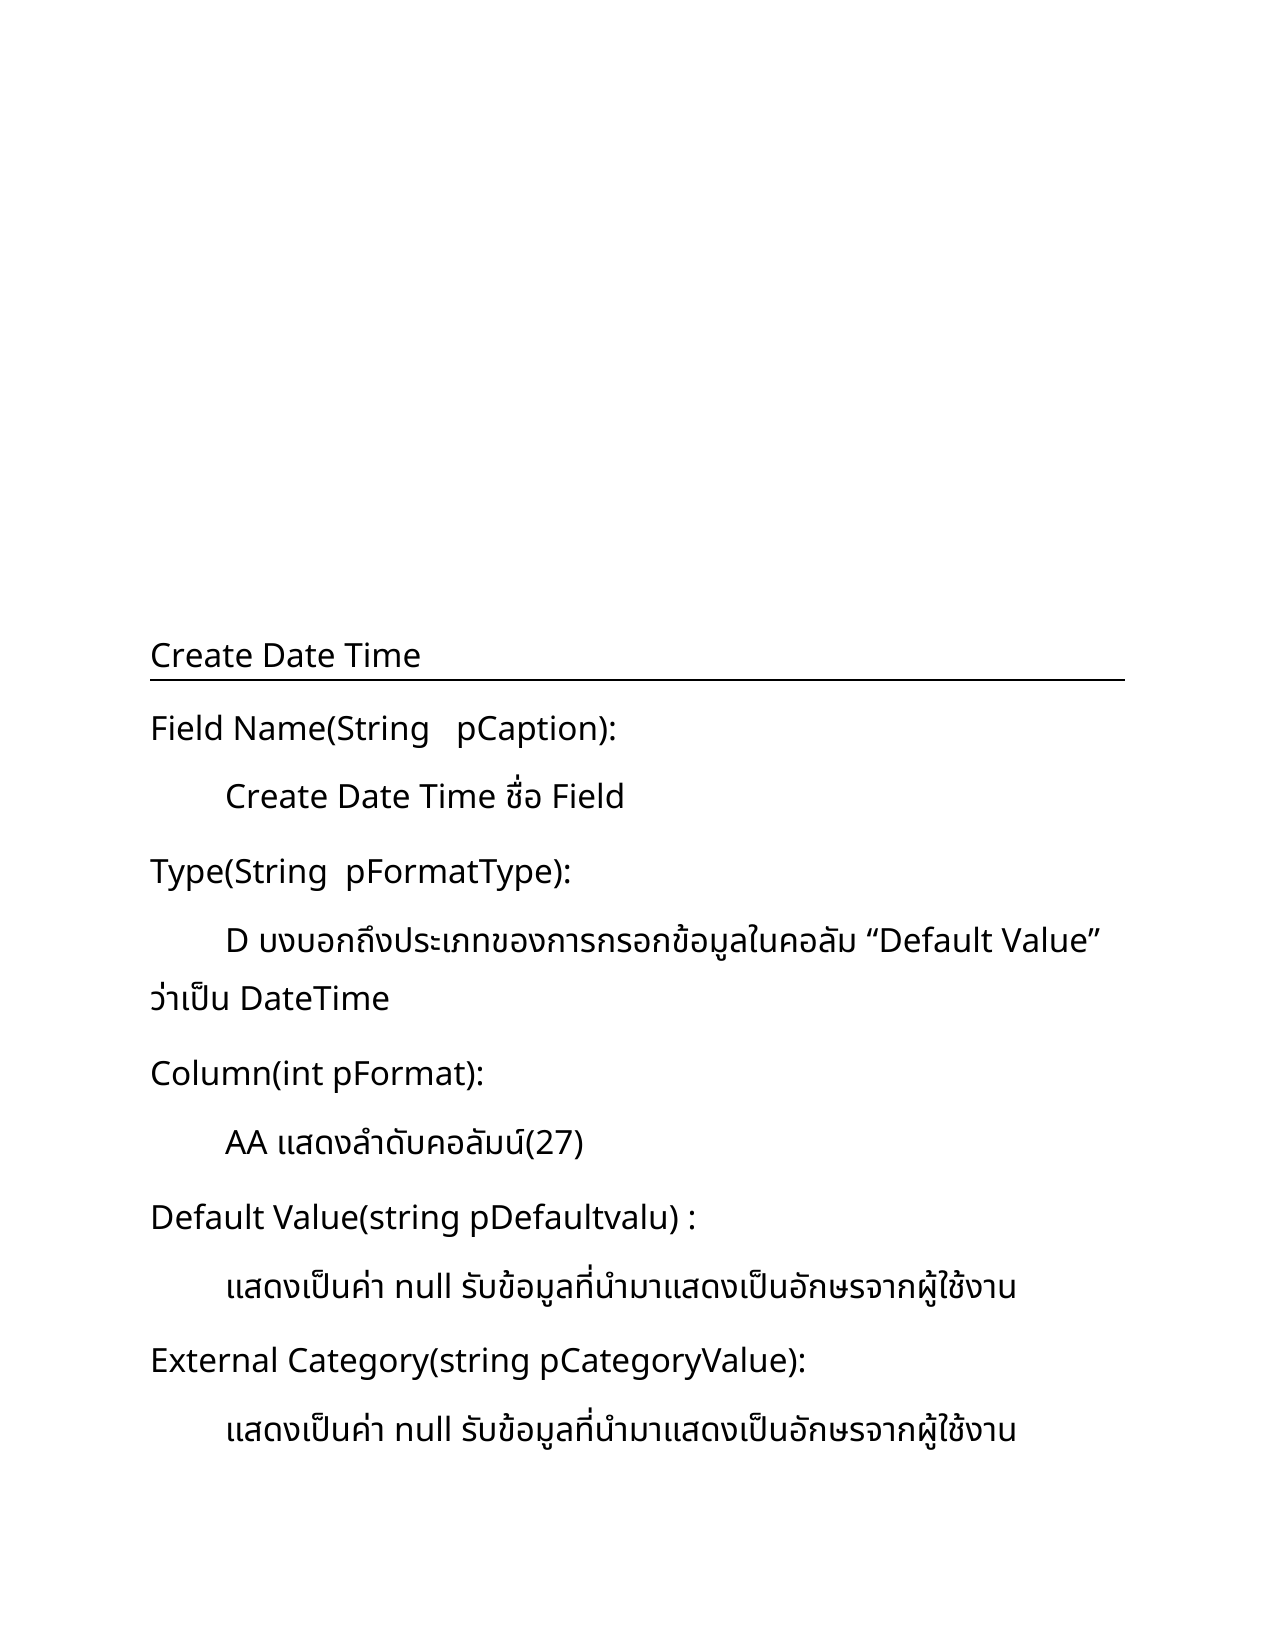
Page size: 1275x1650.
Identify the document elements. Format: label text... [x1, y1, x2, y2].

text External Category(string pCategoryValue): [150, 1337, 1125, 1383]
text Default Value(string pDefaultvalu) : [150, 1193, 1125, 1239]
text Field Name(String pCaption): [150, 704, 1125, 750]
text AA แสดงลำดับคอลัมน์(27) [150, 1119, 1125, 1169]
text Type(String pFormatType): [150, 848, 1125, 893]
text Column(int pFormat): [150, 1050, 1125, 1095]
text Create Date Time ชื่อ Field [150, 773, 1125, 824]
text แสดงเป็นค่า null รับข้อมูลที่นำมาแสดงเป็นอักษรจากผู้ใช้งาน [150, 1406, 1125, 1457]
text D บงบอกถึงประเภทของการกรอกข้อมูลในคอลัม “Default Value” ว่าเป็น DateTime [150, 917, 1125, 1026]
text แสดงเป็นค่า null รับข้อมูลที่นำมาแสดงเป็นอักษรจากผู้ใช้งาน [150, 1262, 1125, 1313]
text Create Date Time [150, 632, 1125, 679]
